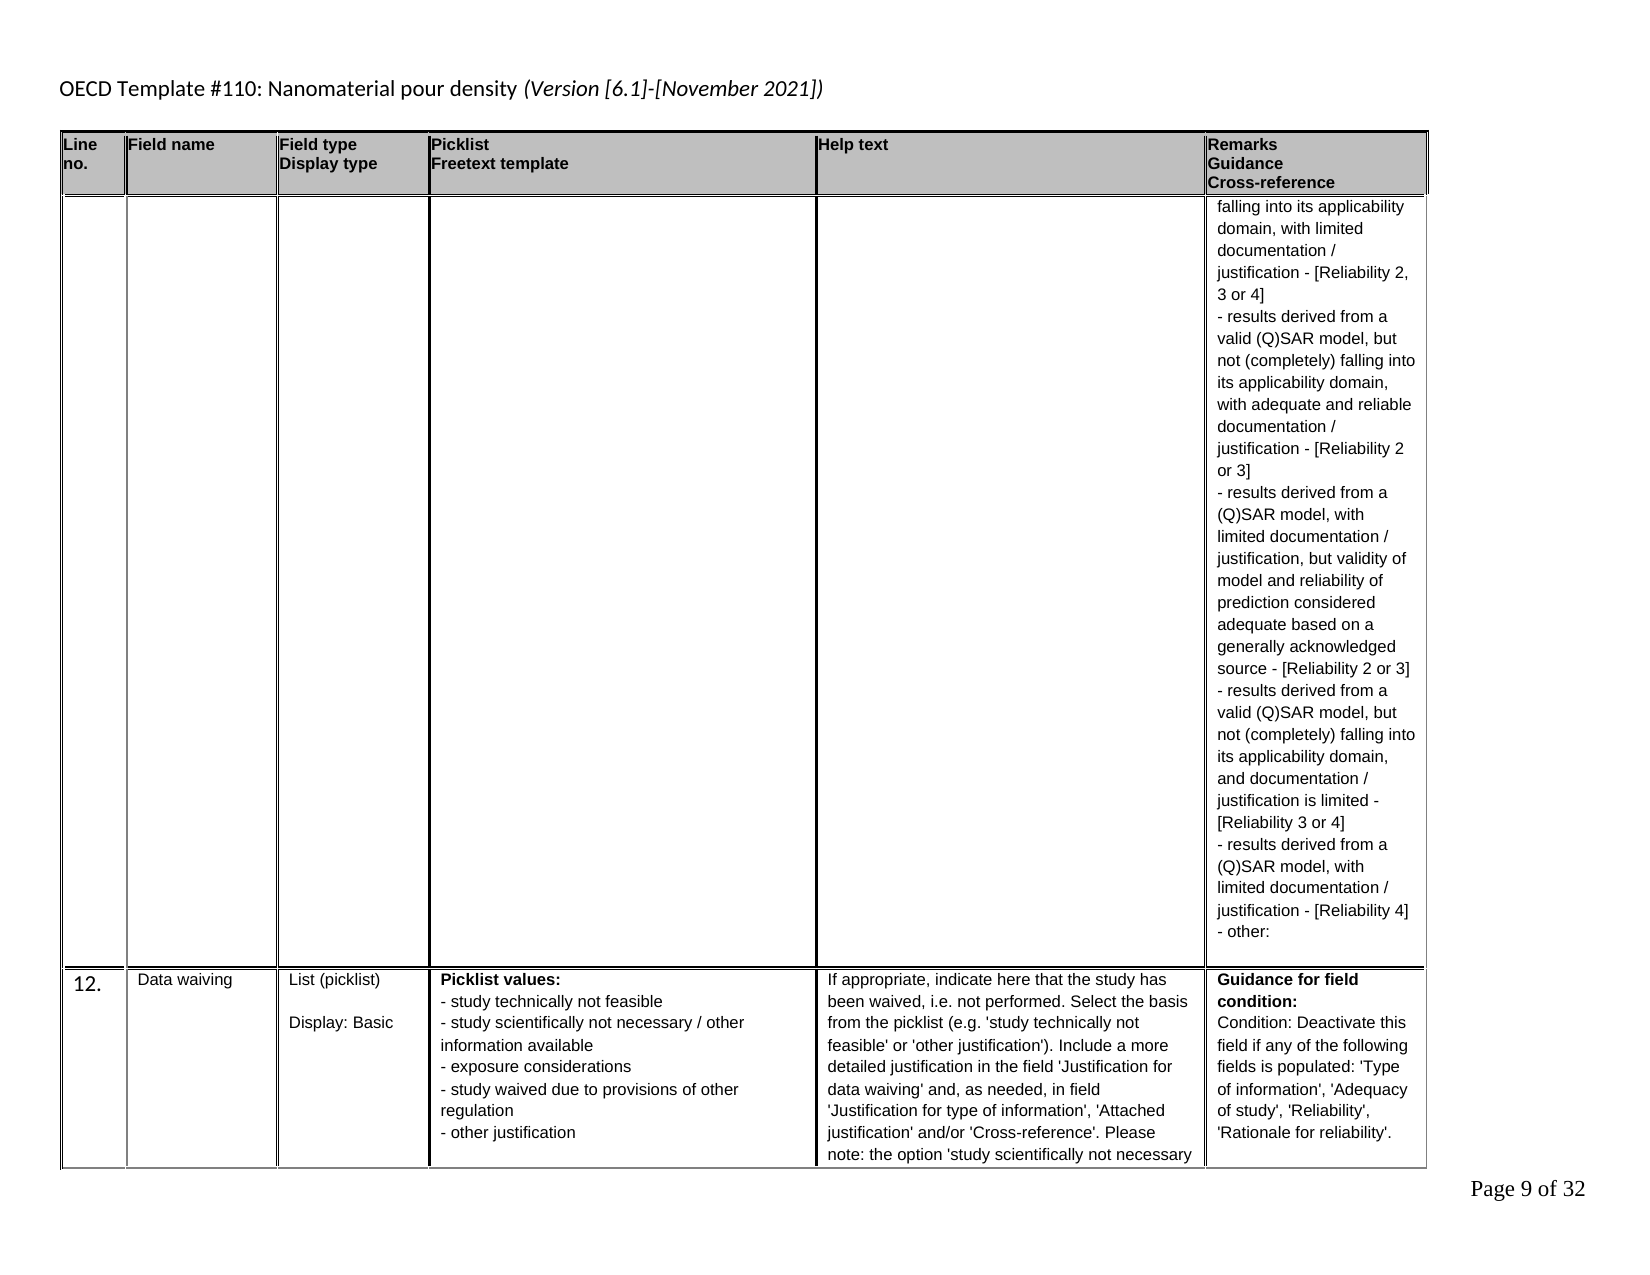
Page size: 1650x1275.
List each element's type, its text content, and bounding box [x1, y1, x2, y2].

table_cell Data waiving [126, 970, 277, 1167]
table_header Remarks Guidance Cross-reference [1206, 133, 1426, 194]
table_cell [429, 970, 816, 1167]
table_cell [818, 197, 1204, 966]
table_cell [61, 194, 126, 966]
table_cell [128, 197, 276, 966]
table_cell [816, 970, 1206, 1167]
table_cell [279, 197, 428, 966]
table_header Picklist Freetext template [429, 133, 816, 194]
table_header Line no. [63, 132, 126, 194]
table_cell List (picklist) Display: Basic [278, 970, 429, 1167]
table_header Field name [126, 133, 277, 194]
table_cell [431, 197, 815, 966]
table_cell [1206, 194, 1427, 966]
table_header Field type Display type [278, 132, 429, 194]
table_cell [1206, 966, 1426, 1167]
table_cell [63, 966, 126, 1167]
table_header Help text [816, 133, 1206, 194]
